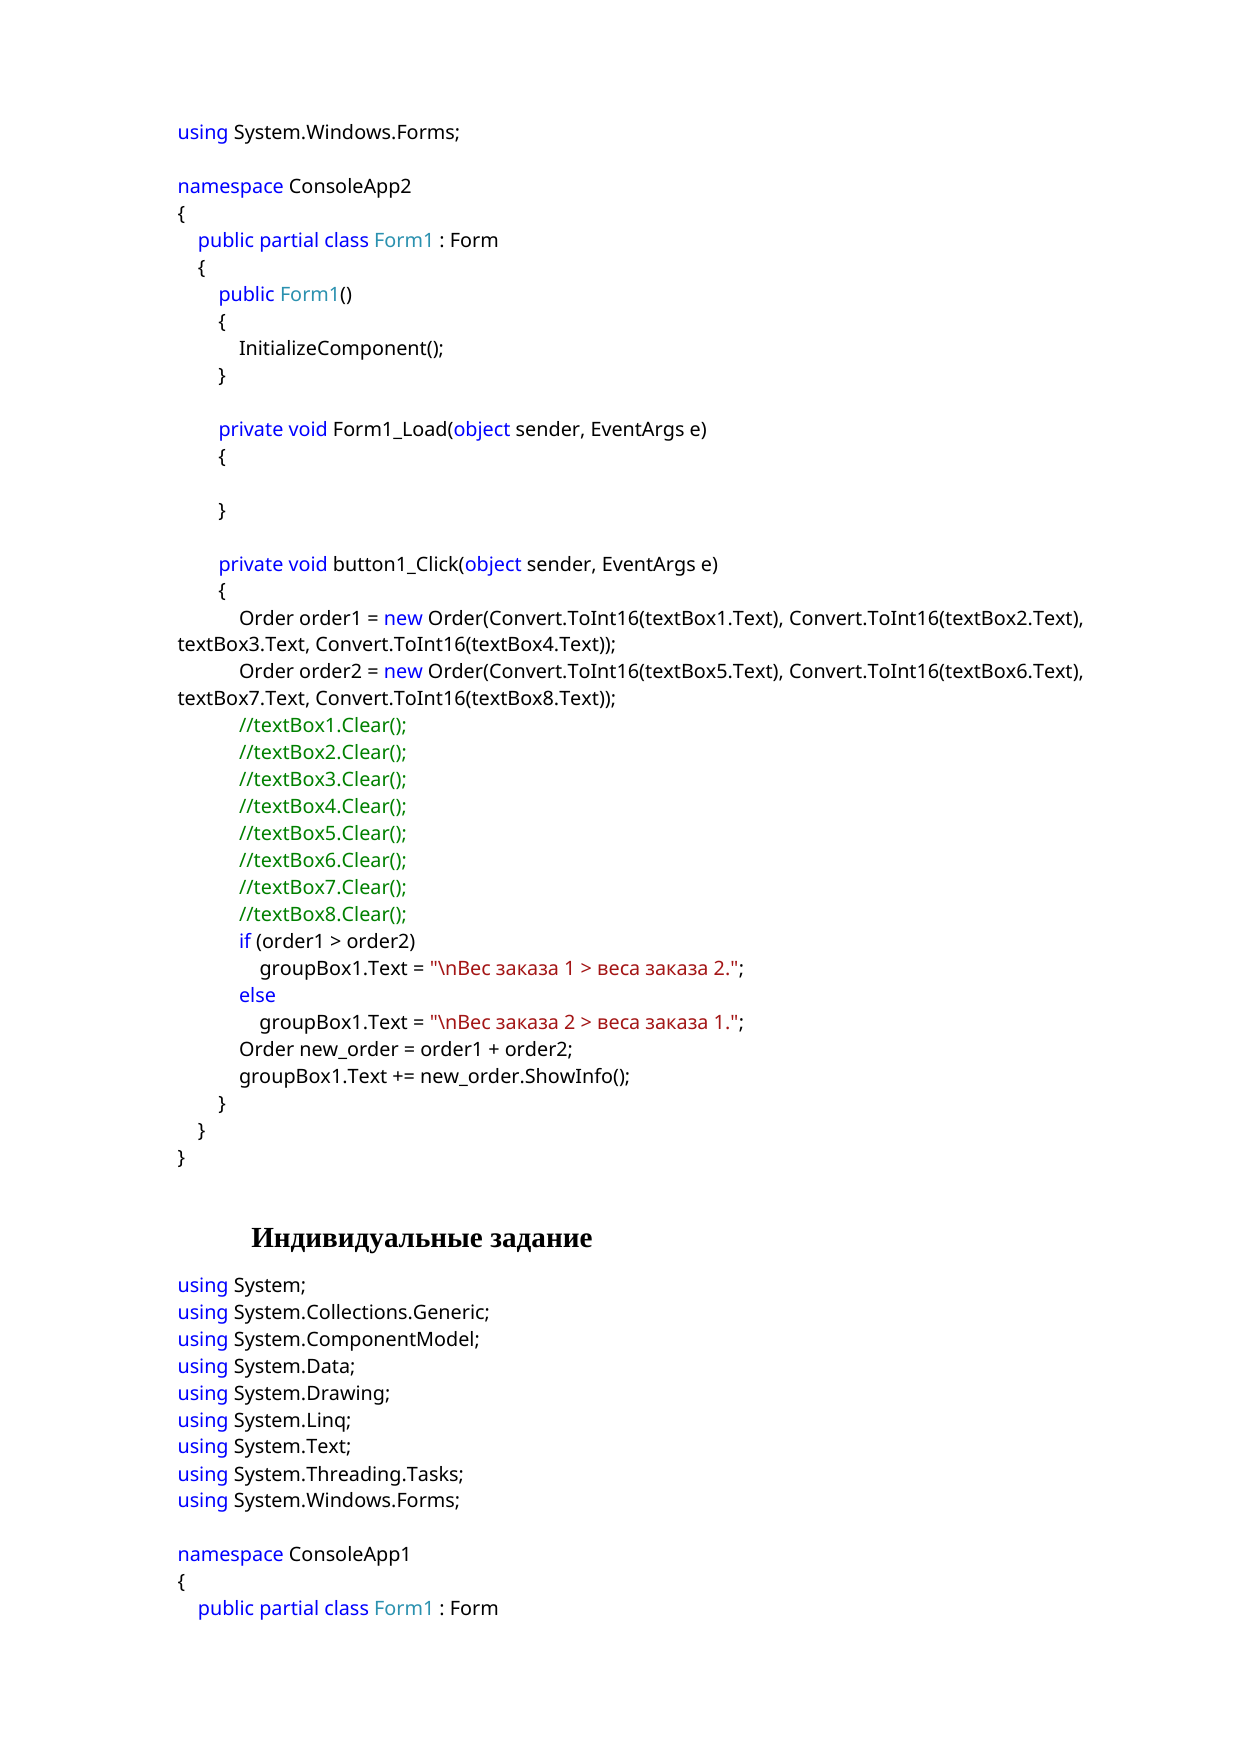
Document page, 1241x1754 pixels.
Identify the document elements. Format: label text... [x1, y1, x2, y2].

text { [177, 577, 1152, 604]
text //textBox8.Clear(); [177, 901, 1152, 927]
text using System.ComponentModel; [177, 1325, 1152, 1352]
text //textBox7.Clear(); [177, 873, 1152, 901]
text using System.Windows.Forms; [177, 118, 1152, 145]
text } [177, 1143, 1152, 1170]
text using System.Linq; [177, 1406, 1152, 1433]
text namespace ConsoleApp1 [177, 1541, 1152, 1568]
text { [177, 307, 1152, 334]
text InitializeComponent(); [177, 334, 1152, 361]
text //textBox4.Clear(); [177, 793, 1152, 819]
text } [177, 1089, 1152, 1116]
text using System.Threading.Tasks; [177, 1460, 1152, 1487]
text using System; [177, 1271, 1152, 1298]
text //textBox5.Clear(); [177, 819, 1152, 847]
text Order new_order = order1 + order2; [177, 1035, 1152, 1062]
text { [177, 1568, 1152, 1595]
text public partial class Form1 : Form [177, 1595, 1152, 1622]
text { [177, 253, 1152, 280]
text } [177, 361, 1152, 388]
text using System.Text; [177, 1433, 1152, 1460]
text namespace ConsoleApp2 [177, 172, 1152, 199]
text { [177, 442, 1152, 469]
text public partial class Form1 : Form [177, 226, 1152, 253]
text //textBox2.Clear(); [177, 739, 1152, 766]
text //textBox6.Clear(); [177, 847, 1152, 873]
text Order order2 = new Order(Convert.ToInt16(textBox5.Text), Convert.ToInt16(textBox6.Text), textBox7.Text, Convert.ToInt16(textBox8.Text)); [177, 658, 1152, 712]
text //textBox3.Clear(); [177, 766, 1152, 793]
text else [177, 981, 1152, 1008]
text { [177, 199, 1152, 226]
text using System.Drawing; [177, 1379, 1152, 1406]
text } [177, 1116, 1152, 1143]
text } [177, 496, 1152, 523]
text Order order1 = new Order(Convert.ToInt16(textBox1.Text), Convert.ToInt16(textBox2.Text), textBox3.Text, Convert.ToInt16(textBox4.Text)); [177, 604, 1152, 658]
text using System.Collections.Generic; [177, 1298, 1152, 1325]
text using System.Windows.Forms; [177, 1487, 1152, 1514]
text private void button1_Click(object sender, EventArgs e) [177, 550, 1152, 577]
text using System.Data; [177, 1352, 1152, 1379]
text if (order1 > order2) [177, 927, 1152, 954]
text groupBox1.Text = "\nВес заказа 2 > веса заказа 1."; [177, 1008, 1152, 1035]
text public Form1() [177, 280, 1152, 307]
text groupBox1.Text = "\nВес заказа 1 > веса заказа 2."; [177, 954, 1152, 981]
text //textBox1.Clear(); [177, 712, 1152, 739]
text Индивидуальные задание [177, 1221, 1152, 1254]
text groupBox1.Text += new_order.ShowInfo(); [177, 1062, 1152, 1089]
text private void Form1_Load(object sender, EventArgs e) [177, 415, 1152, 442]
